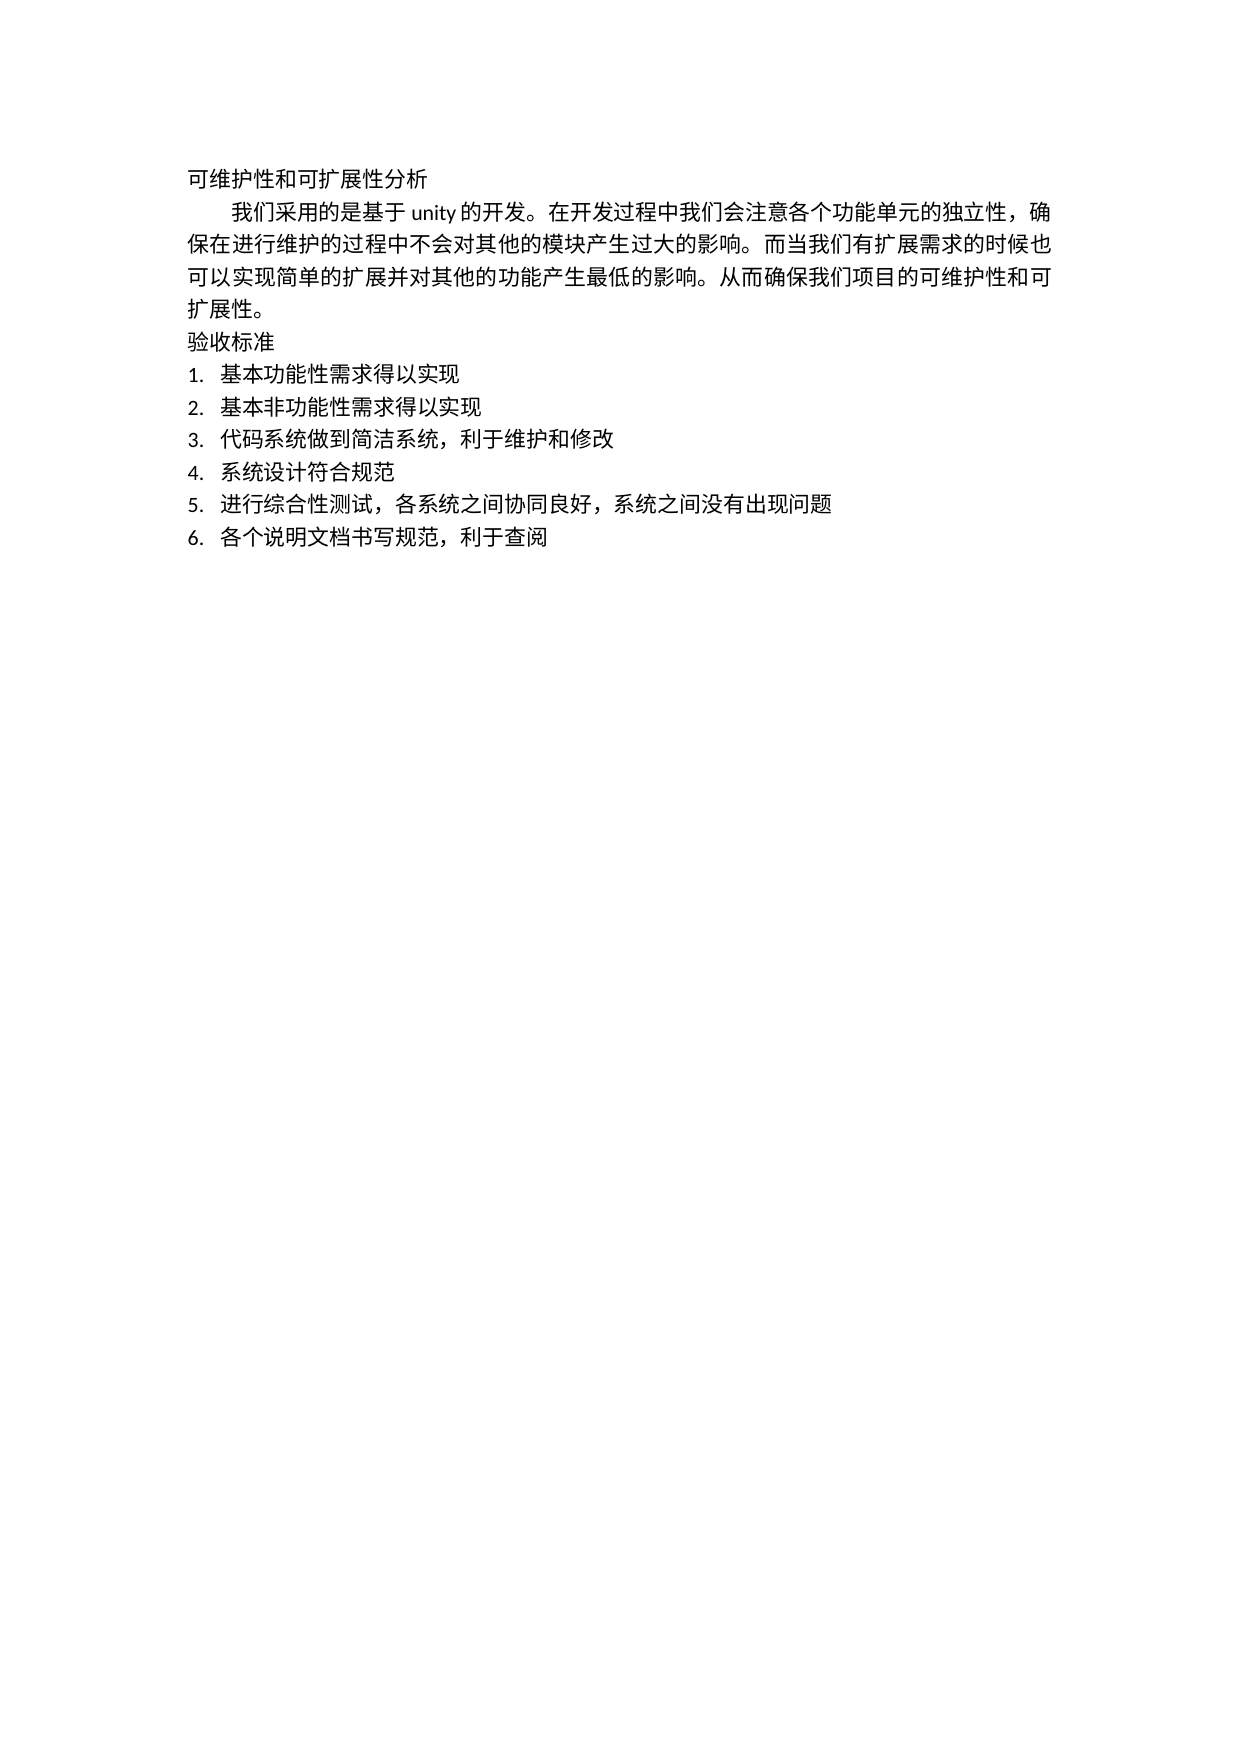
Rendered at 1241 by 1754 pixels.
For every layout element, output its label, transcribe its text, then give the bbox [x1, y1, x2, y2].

list 各个说明文档书写规范，利于查阅 [187, 519, 1053, 552]
text 可维护性和可扩展性分析 [187, 162, 1053, 194]
text 验收标准 [187, 324, 1053, 357]
list 基本功能性需求得以实现 [187, 357, 1053, 389]
list 系统设计符合规范 [187, 454, 1053, 487]
list 基本非功能性需求得以实现 [187, 389, 1053, 422]
list 进行综合性测试，各系统之间协同良好，系统之间没有出现问题 [187, 487, 1053, 519]
list 代码系统做到简洁系统，利于维护和修改 [187, 422, 1053, 454]
text 我们采用的是基于unity的开发。在开发过程中我们会注意各个功能单元的独立性，确保在进行维护的过程中不会对其他的模块产生过大的影响。而当我们有扩展需求的时候也可以实现简单的扩展并对其他的功能产生最低的影响。从而确保我们项目的可维护性和可扩展性。 [187, 194, 1053, 324]
